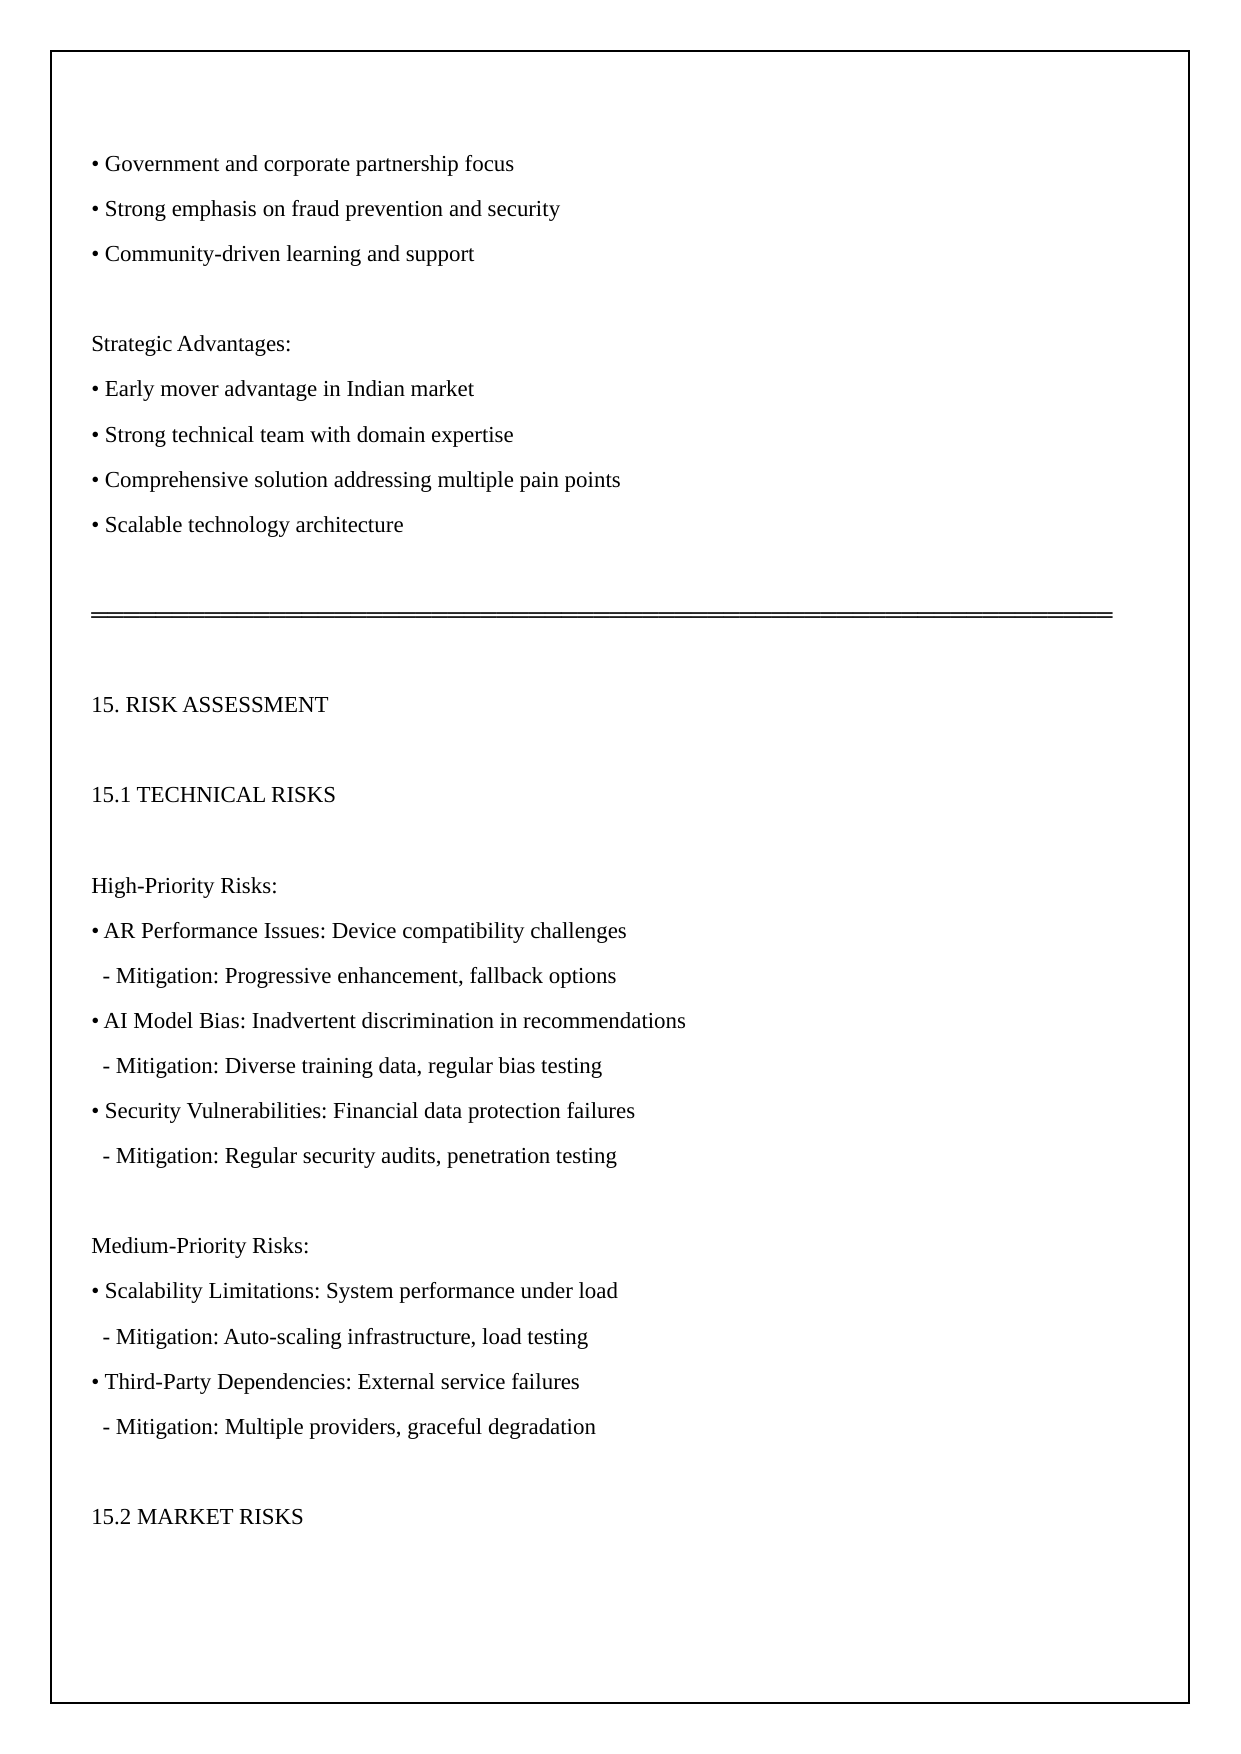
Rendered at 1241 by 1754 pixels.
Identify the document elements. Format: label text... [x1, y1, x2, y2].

text • AR Performance Issues: Device compatibility challenges [91, 917, 1154, 943]
text 15. RISK ASSESSMENT [91, 691, 1154, 718]
text • Strong technical team with domain expertise [91, 421, 1154, 447]
text • Third-Party Dependencies: External service failures [91, 1368, 1154, 1394]
text 15.1 TECHNICAL RISKS [91, 781, 1154, 808]
text • Comprehensive solution addressing multiple pain points [91, 466, 1154, 492]
text • AI Model Bias: Inadvertent discrimination in recommendations [91, 1007, 1154, 1033]
text • Strong emphasis on fraud prevention and security [91, 195, 1154, 221]
text • Early mover advantage in Indian market [91, 376, 1154, 402]
text - Mitigation: Diverse training data, regular bias testing [91, 1052, 1154, 1078]
text ═══════════════════════════════════════════════════════════════ [91, 601, 1154, 627]
text - Mitigation: Regular security audits, penetration testing [91, 1142, 1154, 1169]
text - Mitigation: Multiple providers, graceful degradation [91, 1413, 1154, 1439]
text • Scalable technology architecture [91, 511, 1154, 537]
text • Government and corporate partnership focus [91, 150, 1154, 176]
text - Mitigation: Auto-scaling infrastructure, load testing [91, 1323, 1154, 1349]
text 15.2 MARKET RISKS [91, 1503, 1154, 1529]
text Strategic Advantages: [91, 330, 1154, 357]
text • Scalability Limitations: System performance under load [91, 1278, 1154, 1304]
text • Community-driven learning and support [91, 240, 1154, 267]
text - Mitigation: Progressive enhancement, fallback options [91, 962, 1154, 988]
text High-Priority Risks: [91, 872, 1154, 898]
text • Security Vulnerabilities: Financial data protection failures [91, 1097, 1154, 1123]
text Medium-Priority Risks: [91, 1232, 1154, 1259]
